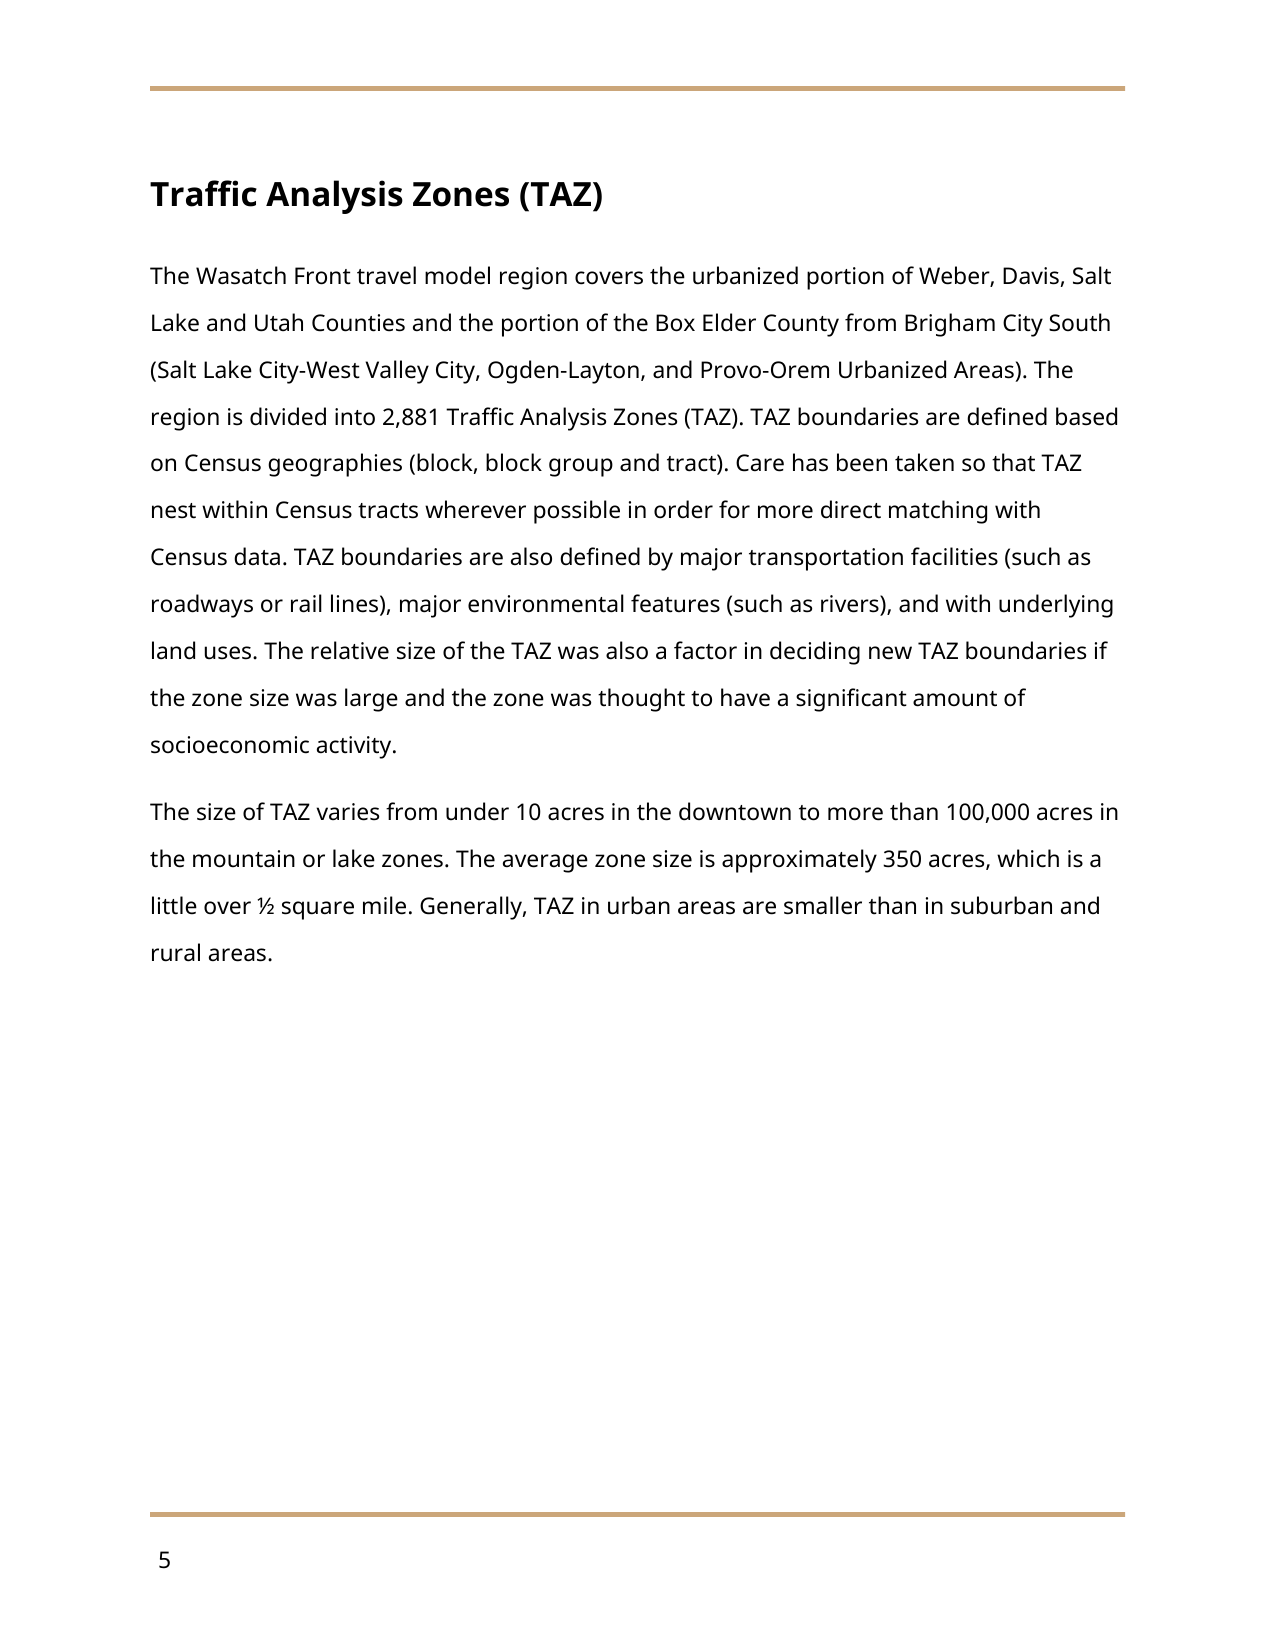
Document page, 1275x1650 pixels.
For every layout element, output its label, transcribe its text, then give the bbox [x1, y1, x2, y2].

text The size of TAZ varies from under 10 acres in the downtown to more than 100,000 acres in the mountain or lake zones. The average zone size is approximately 350 acres, which is a little over ½ square mile. Generally, TAZ in urban areas are smaller than in suburban and rural areas. [150, 796, 1125, 968]
picture [150, 1512, 1125, 1517]
picture [150, 86, 1125, 91]
subtitle Traffic Analysis Zones (TAZ) [150, 171, 1125, 216]
text The Wasatch Front travel model region covers the urbanized portion of Weber, Davis, Salt Lake and Utah Counties and the portion of the Box Elder County from Brigham City South (Salt Lake City-West Valley City, Ogden-Layton, and Provo-Orem Urbanized Areas). The region is divided into 2,881 Traffic Analysis Zones (TAZ). TAZ boundaries are defined based on Census geographies (block, block group and tract). Care has been taken so that TAZ nest within Census tracts wherever possible in order for more direct matching with Census data. TAZ boundaries are also defined by major transportation facilities (such as roadways or rail lines), major environmental features (such as rivers), and with underlying land uses. The relative size of the TAZ was also a factor in deciding new TAZ boundaries if the zone size was large and the zone was thought to have a significant amount of socioeconomic activity. [150, 260, 1125, 760]
